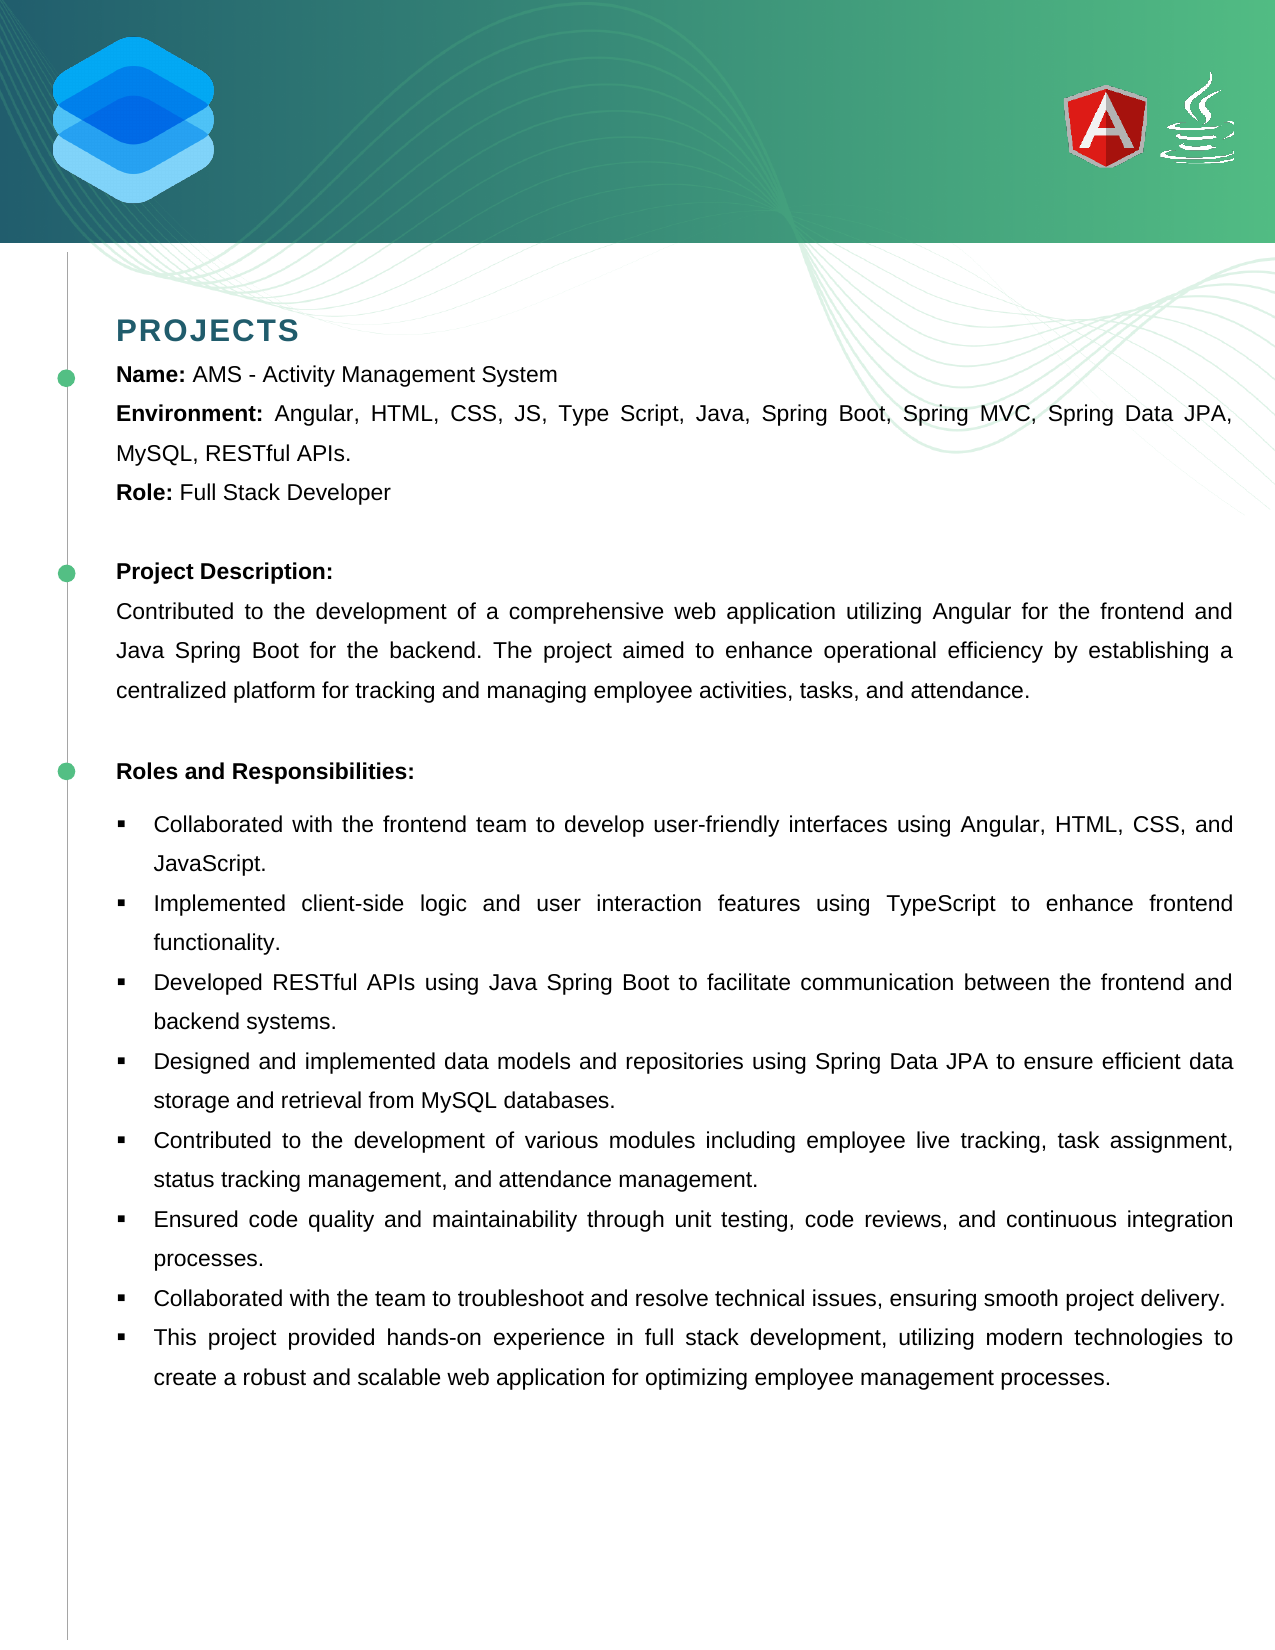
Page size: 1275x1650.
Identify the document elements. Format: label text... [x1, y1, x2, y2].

table_cell [30, 30, 1246, 237]
picture [0, 0, 1275, 1650]
